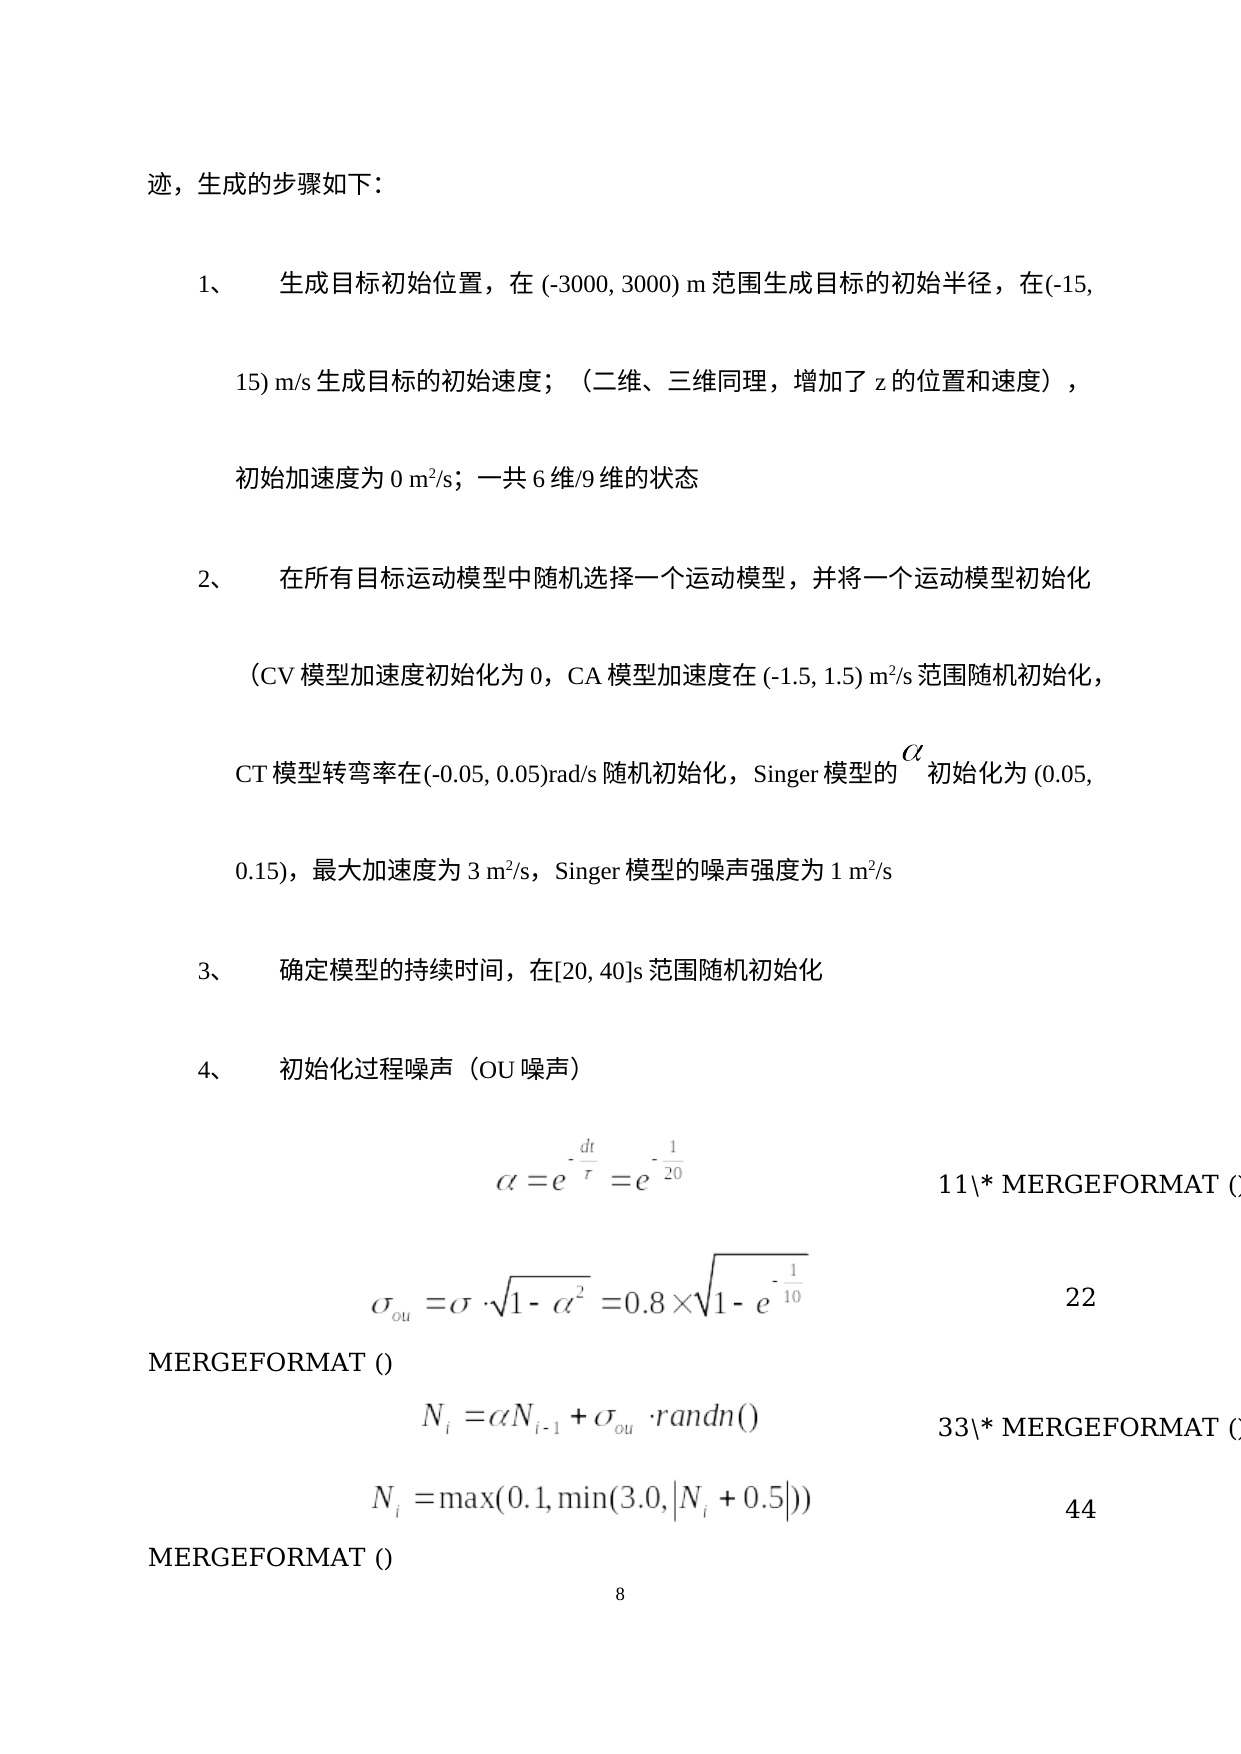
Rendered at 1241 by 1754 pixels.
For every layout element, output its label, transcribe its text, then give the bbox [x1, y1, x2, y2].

list 在所有目标运动模型中随机选择一个运动模型，并将一个运动模型初始化（CV模型加速度初始化为0，CA模型加速度在 (-1.5, 1.5) m2/s范围随机初始化，CT模型转弯率在(-0.05, 0.05)rad/s随机初始化，Singer模型的初始化为 (0.05, 0.15)，最大加速度为3 m2/s，Singer模型的噪声强度为1 m2/s [198, 544, 1092, 901]
list 确定模型的持续时间，在[20, 40]s范围随机初始化 [198, 936, 1092, 1001]
list 初始化过程噪声（OU噪声） [198, 1035, 1092, 1100]
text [148, 150, 1092, 215]
list 生成目标初始位置，在 (-3000, 3000) m范围生成目标的初始半径，在(-15, 15) m/s生成目标的初始速度；（二维、三维同理，增加了z的位置和速度），初始加速度为0 m2/s；一共6维/9维的状态 [198, 249, 1092, 509]
